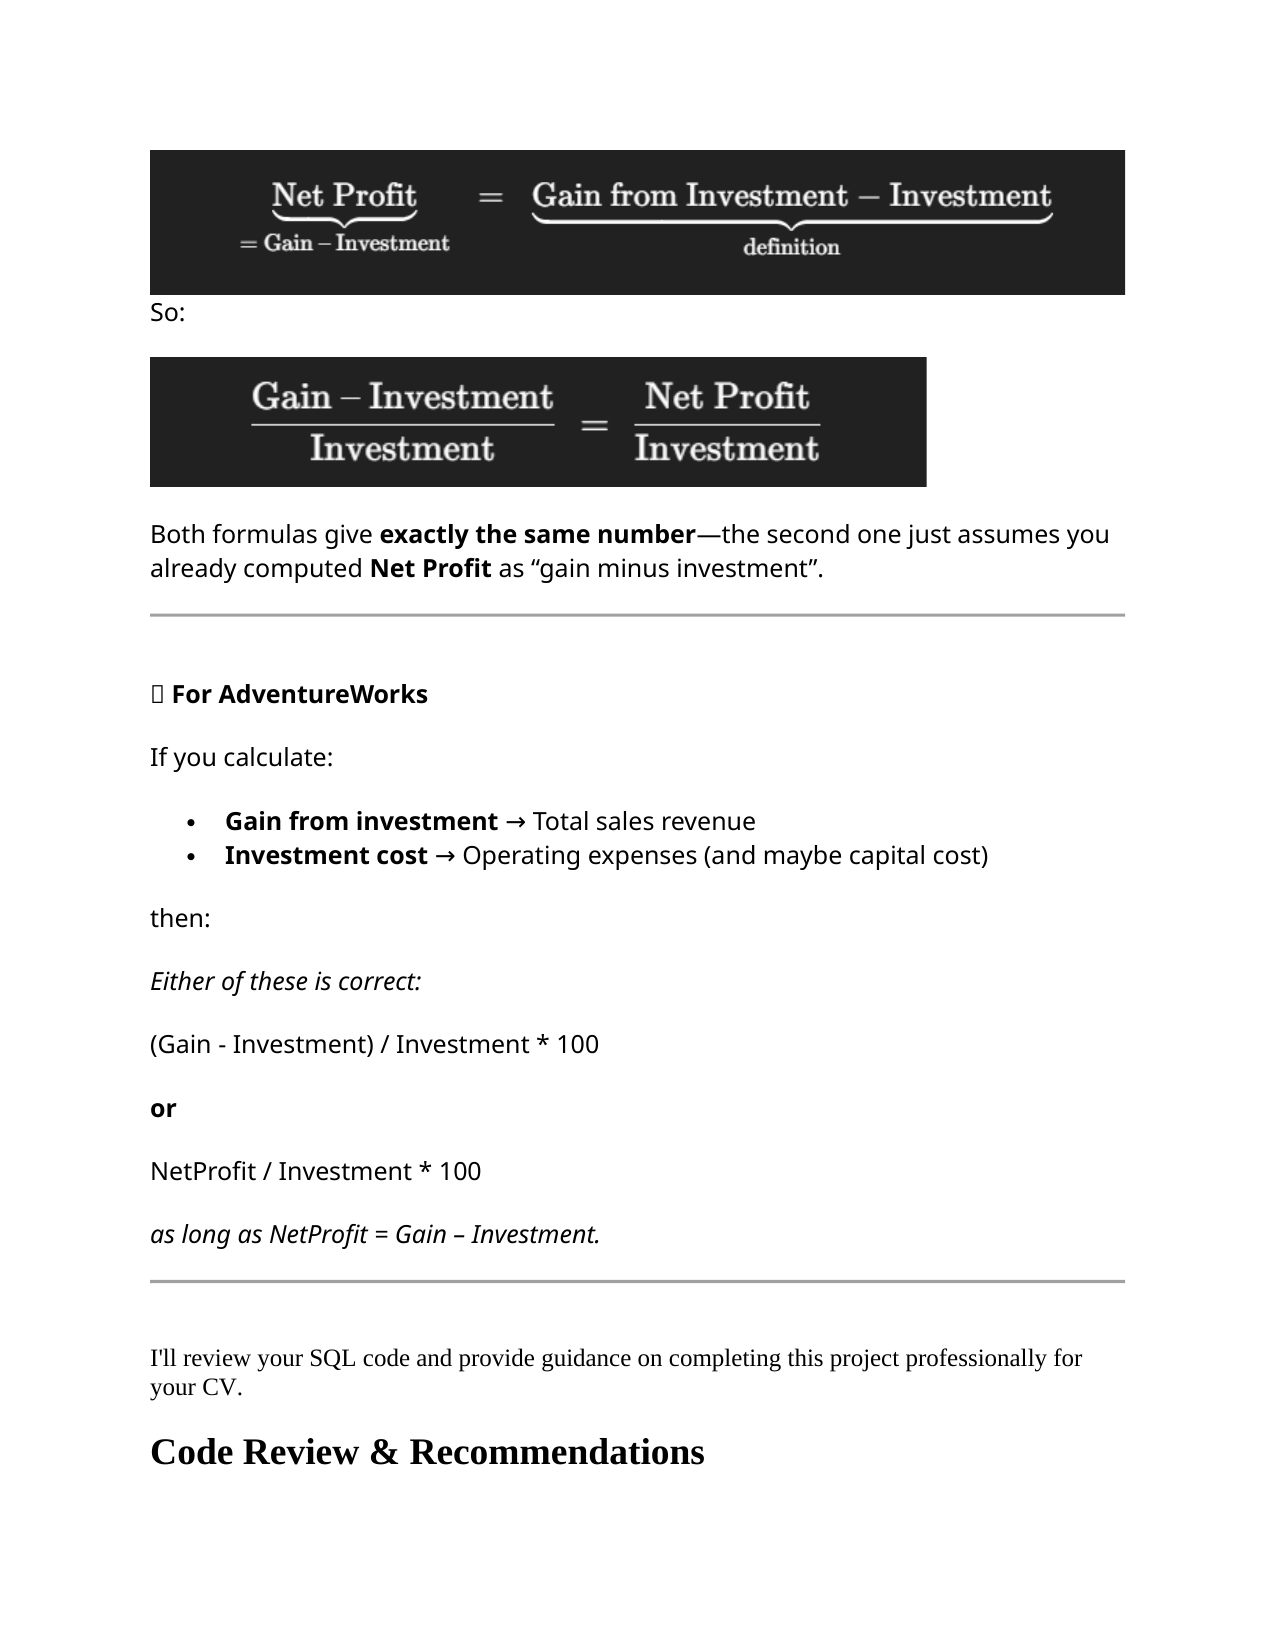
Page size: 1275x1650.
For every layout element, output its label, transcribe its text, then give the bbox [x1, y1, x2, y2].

picture [150, 150, 1125, 295]
text or [150, 1090, 1125, 1124]
list Gain from investment → Total sales revenue [187, 803, 1125, 837]
list Investment cost → Operating expenses (and maybe capital cost) [187, 837, 1125, 871]
text as long as NetProfit = Gain – Investment. [150, 1217, 1125, 1251]
text I'll review your SQL code and provide guidance on completing this project professionally for your CV. [150, 1343, 1125, 1401]
text Code Review & Recommendations [150, 1430, 1125, 1473]
text So: [150, 295, 1125, 328]
text (Gain - Investment) / Investment * 100 [150, 1027, 1125, 1061]
text ✅ For AdventureWorks [150, 677, 1125, 711]
picture [150, 357, 927, 487]
text NetProfit / Investment * 100 [150, 1153, 1125, 1187]
text Either of these is correct: [150, 964, 1125, 998]
text then: [150, 901, 1125, 934]
text If you calculate: [150, 740, 1125, 774]
text Both formulas give exactly the same number—the second one just assumes you already computed Net Profit as “gain minus investment”. [150, 516, 1125, 584]
